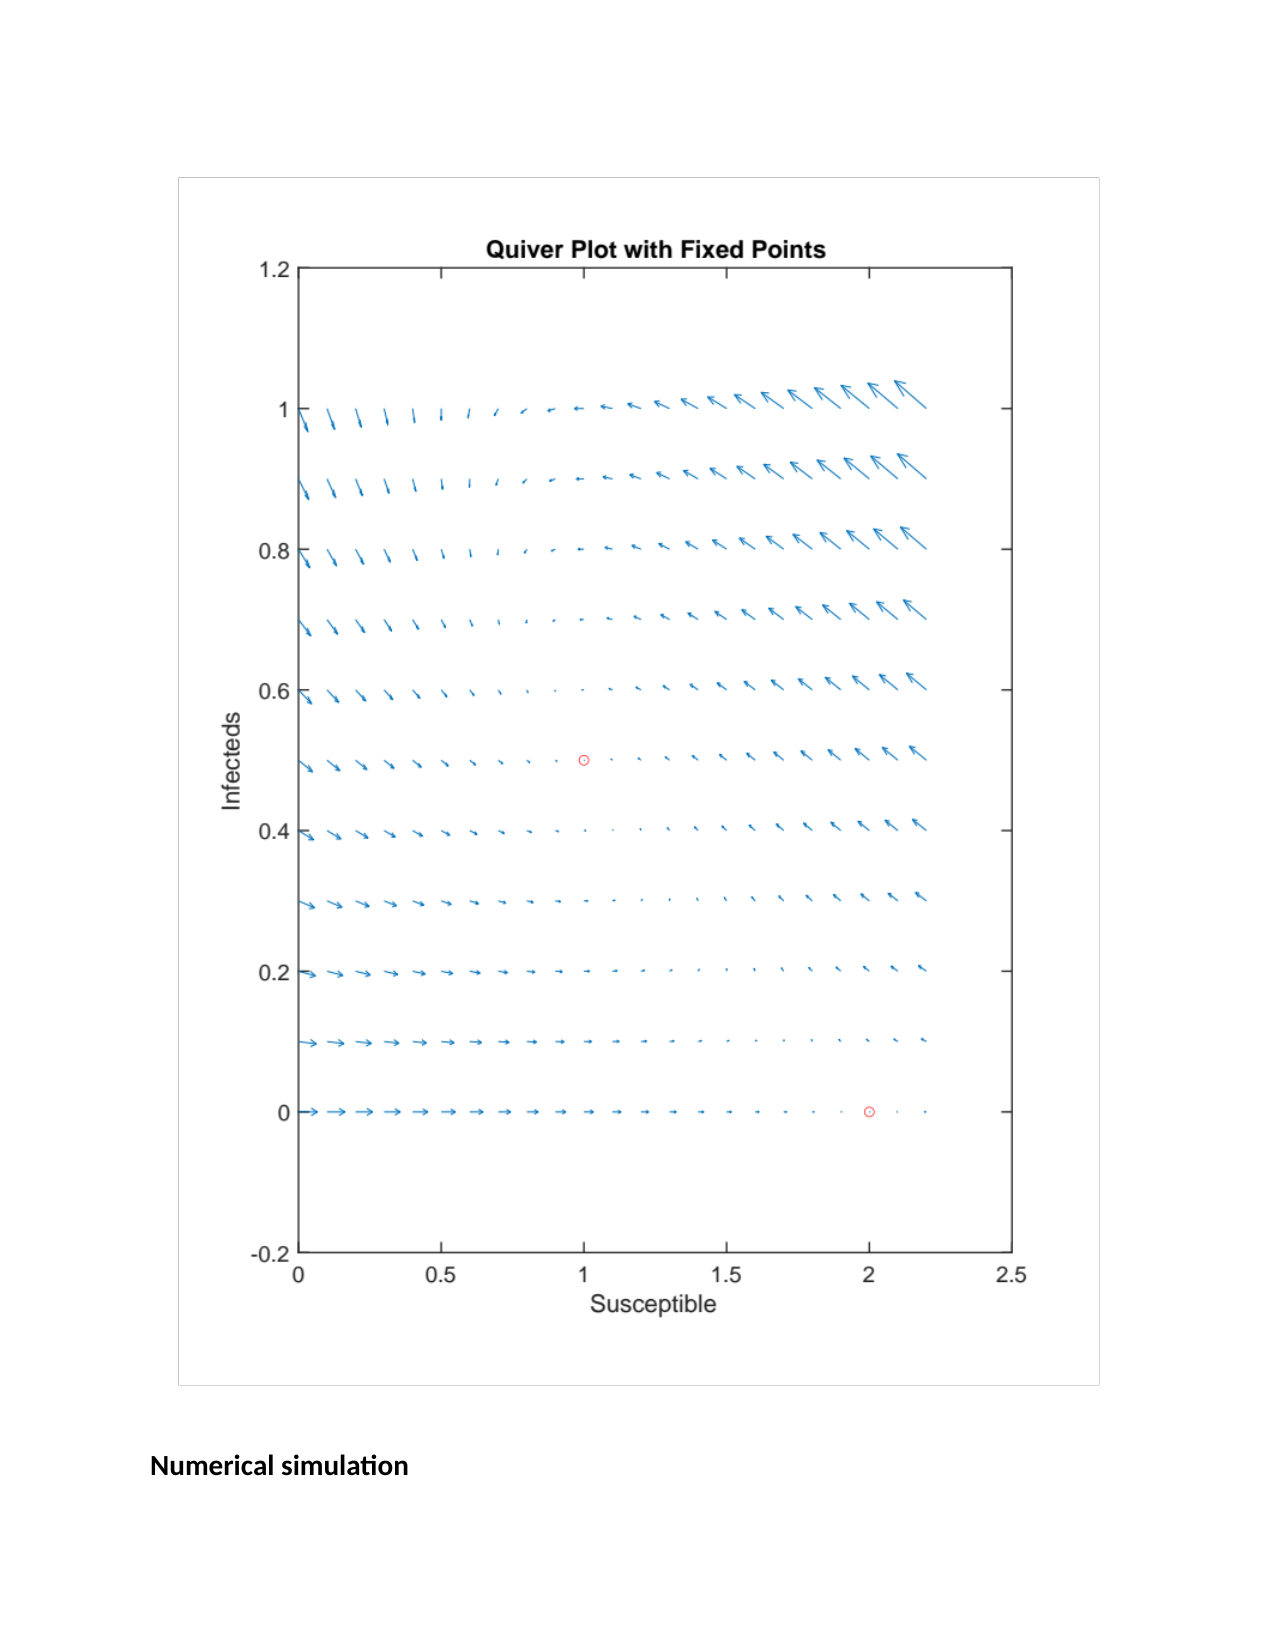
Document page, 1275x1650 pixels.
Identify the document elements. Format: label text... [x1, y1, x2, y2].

text Numerical simulation [150, 1447, 1125, 1483]
